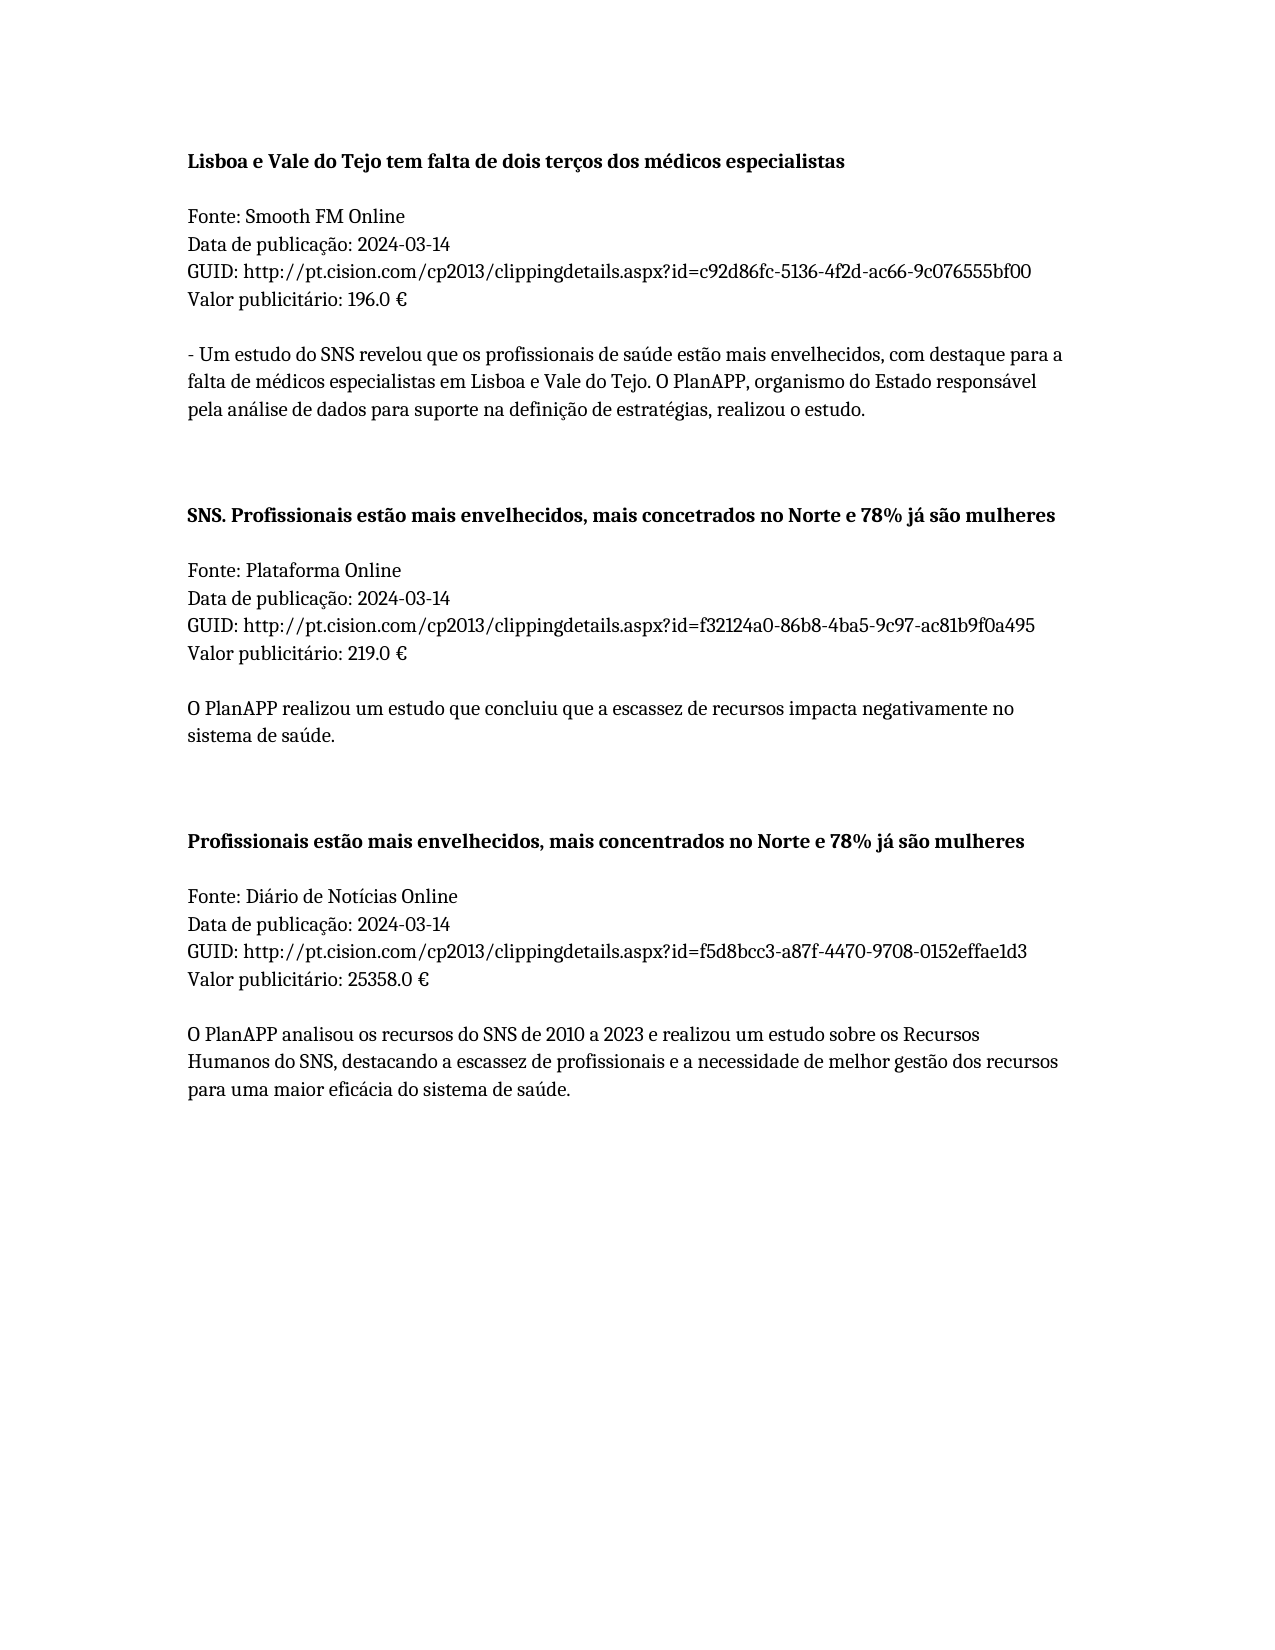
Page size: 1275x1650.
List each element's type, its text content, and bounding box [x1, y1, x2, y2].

table_header SNS. Profissionais estão mais envelhecidos, mais concetrados no Norte e 78% já são mulheres Fonte: Plataforma Online Data de publicação: 2024-03-14 GUID: http://pt.cision.com/cp2013/clippingdetails.aspx?id=f32124a0-86b8-4ba5-9c97-ac81b9f0a495 Valor publicitário: 219.0 € O PlanAPP realizou um estudo que concluiu que a escassez de recursos impacta negativamente no sistema de saúde. [176, 504, 1076, 830]
table_header Profissionais estão mais envelhecidos, mais concentrados no Norte e 78% já são mulheres Fonte: Diário de Notícias Online Data de publicação: 2024-03-14 GUID: http://pt.cision.com/cp2013/clippingdetails.aspx?id=f5d8bcc3-a87f-4470-9708-0152effae1d3 Valor publicitário: 25358.0 € O PlanAPP analisou os recursos do SNS de 2010 a 2023 e realizou um estudo sobre os Recursos Humanos do SNS, destacando a escassez de profissionais e a necessidade de melhor gestão dos recursos para uma maior eficácia do sistema de saúde. [176, 830, 1076, 1184]
table_header Lisboa e Vale do Tejo tem falta de dois terços dos médicos especialistas Fonte: Smooth FM Online Data de publicação: 2024-03-14 GUID: http://pt.cision.com/cp2013/clippingdetails.aspx?id=c92d86fc-5136-4f2d-ac66-9c076555bf00 Valor publicitário: 196.0 € - Um estudo do SNS revelou que os profissionais de saúde estão mais envelhecidos, com destaque para a falta de médicos especialistas em Lisboa e Vale do Tejo. O PlanAPP, organismo do Estado responsável pela análise de dados para suporte na definição de estratégias, realizou o estudo. [176, 150, 1076, 504]
